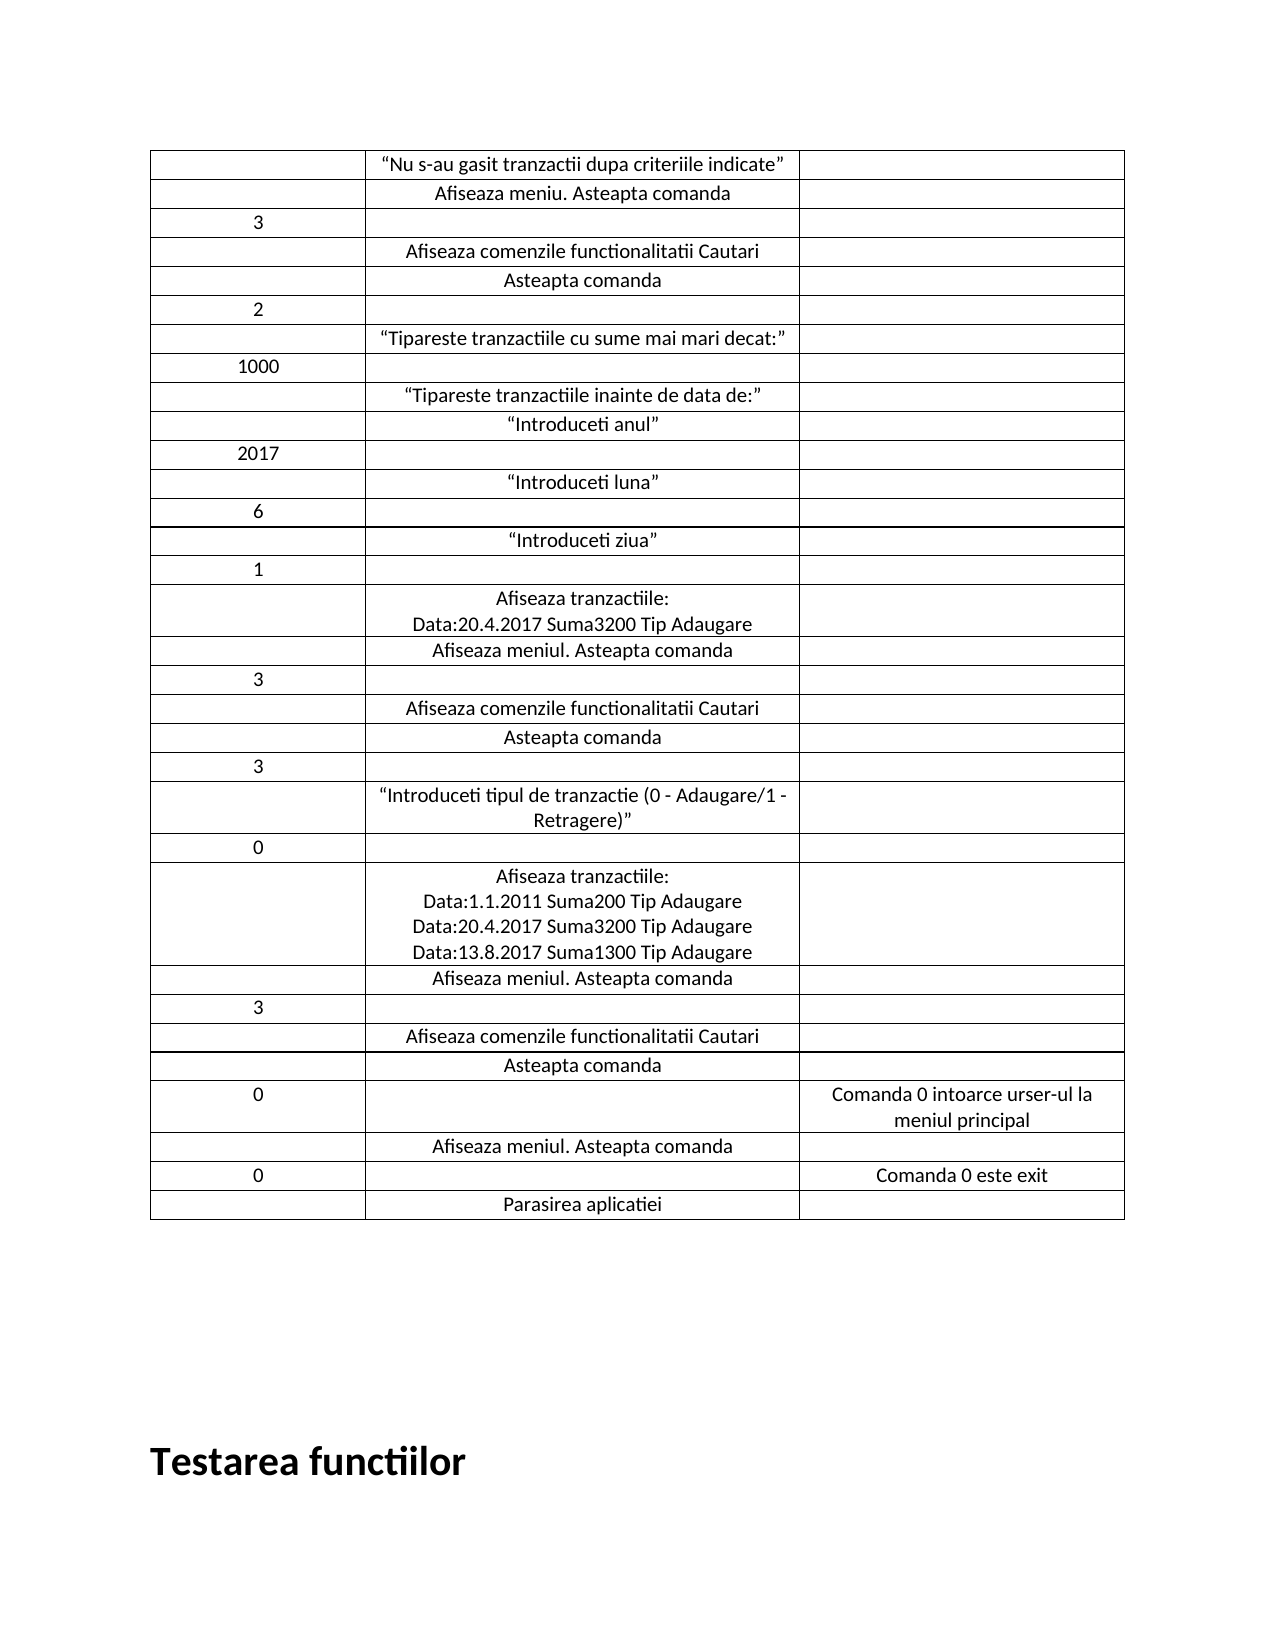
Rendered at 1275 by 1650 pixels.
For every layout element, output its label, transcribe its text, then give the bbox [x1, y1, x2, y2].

table_cell [800, 966, 1124, 993]
table_cell “Introduceti luna” [366, 470, 799, 497]
table_cell Afiseaza comenzile functionalitatii Cautari [366, 695, 799, 723]
table_cell [151, 724, 365, 752]
table_cell Asteapta comanda [366, 1053, 799, 1080]
table_cell [800, 470, 1124, 497]
table_cell [366, 1162, 799, 1190]
text Testarea functiilor [150, 1435, 1125, 1486]
table_cell “Tipareste tranzactiile inainte de data de:” [366, 383, 799, 411]
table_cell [366, 325, 799, 353]
table_cell [366, 995, 799, 1022]
table_cell [800, 412, 1124, 439]
table_cell “Introduceti anul” [366, 412, 799, 439]
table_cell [366, 238, 799, 266]
table_cell [800, 383, 1124, 411]
table_cell [366, 441, 799, 468]
table_cell [366, 834, 799, 862]
table_cell [800, 834, 1124, 862]
table_cell [366, 209, 799, 237]
table_cell [800, 180, 1124, 208]
table_cell Afiseaza meniu. Asteapta comanda [366, 180, 799, 208]
table_cell [800, 325, 1124, 353]
table_cell [800, 238, 1124, 266]
table_cell [151, 470, 365, 497]
table_cell [366, 354, 799, 382]
table_cell 3 [151, 995, 365, 1022]
table_cell “Nu s-au gasit tranzactii dupa criteriile indicate” [366, 151, 799, 179]
table_cell 3 [151, 209, 365, 237]
table_cell [151, 528, 365, 555]
table_cell [800, 267, 1124, 295]
table_cell [800, 296, 1124, 324]
table_cell Asteapta comanda [366, 267, 799, 295]
table_cell Afiseaza comenzile functionalitatii Cautari [366, 1024, 799, 1051]
table_cell 0 [151, 834, 365, 862]
table_cell [366, 556, 799, 584]
table_cell [366, 666, 799, 694]
table_cell [151, 151, 365, 179]
table_cell Comanda 0 este exit [800, 1162, 1124, 1190]
table_cell [151, 267, 365, 295]
table_cell [151, 966, 365, 993]
table_cell Afiseaza meniul. Asteapta comanda [366, 637, 799, 665]
table_cell [800, 585, 1124, 636]
table_cell [151, 1191, 365, 1219]
table_cell [151, 180, 365, 208]
table_cell [366, 1081, 799, 1132]
table_cell Afiseaza meniul. Asteapta comanda [366, 966, 799, 993]
table_cell [800, 441, 1124, 468]
table_cell Afiseaza tranzactiile: Data:1.1.2011 Suma200 Tip Adaugare Data:20.4.2017 Suma3200 Tip Adaugare Data:13.8.2017 Suma1300 Tip Adaugare [366, 863, 799, 964]
table_cell [800, 151, 1124, 179]
table_cell [151, 412, 365, 439]
table_cell “Introduceti tipul de tranzactie (0 - Adaugare/1 - Retragere)” [366, 782, 799, 833]
table_cell [800, 637, 1124, 665]
table_cell [800, 666, 1124, 694]
table_cell [151, 695, 365, 723]
table_cell [151, 1024, 365, 1051]
table_cell Comanda 0 intoarce urser-ul la meniul principal [800, 1081, 1124, 1132]
table_cell Afiseaza meniul. Asteapta comanda [366, 1133, 799, 1161]
table_cell [151, 1133, 365, 1161]
table_cell Parasirea aplicatiei [366, 1191, 799, 1219]
table_cell [151, 585, 365, 636]
table_cell “Introduceti ziua” [366, 528, 799, 555]
table_cell [800, 782, 1124, 833]
table_cell 3 [151, 666, 365, 694]
table_cell [366, 499, 799, 526]
table_cell [800, 1053, 1124, 1080]
table_cell 0 [151, 1162, 365, 1190]
table_cell [800, 695, 1124, 723]
table_cell [800, 724, 1124, 752]
table_cell [151, 383, 365, 411]
table_cell [151, 637, 365, 665]
table_cell 1 [151, 556, 365, 584]
table_cell 3 [151, 753, 365, 781]
table_cell [151, 863, 365, 964]
table_cell [800, 1024, 1124, 1051]
table_cell 6 [151, 499, 365, 526]
table_cell [800, 863, 1124, 964]
table_cell Asteapta comanda [366, 724, 799, 752]
table_cell [800, 1191, 1124, 1219]
table_cell 1000 [151, 354, 365, 382]
table_cell 0 [151, 1081, 365, 1132]
table_cell [800, 753, 1124, 781]
table_cell [151, 1053, 365, 1080]
table_cell [366, 296, 799, 324]
table_cell 2017 [151, 441, 365, 468]
table_cell [800, 528, 1124, 555]
table_cell [366, 753, 799, 781]
table_cell [151, 238, 365, 266]
table_cell [151, 782, 365, 833]
table_cell Afiseaza tranzactiile: Data:20.4.2017 Suma3200 Tip Adaugare [366, 585, 799, 636]
table_cell 2 [151, 296, 365, 324]
table_cell [800, 499, 1124, 526]
table_cell [151, 325, 365, 353]
table_cell [800, 995, 1124, 1022]
table_cell [800, 556, 1124, 584]
table_cell [800, 209, 1124, 237]
table_cell [800, 1133, 1124, 1161]
table_cell [800, 354, 1124, 382]
